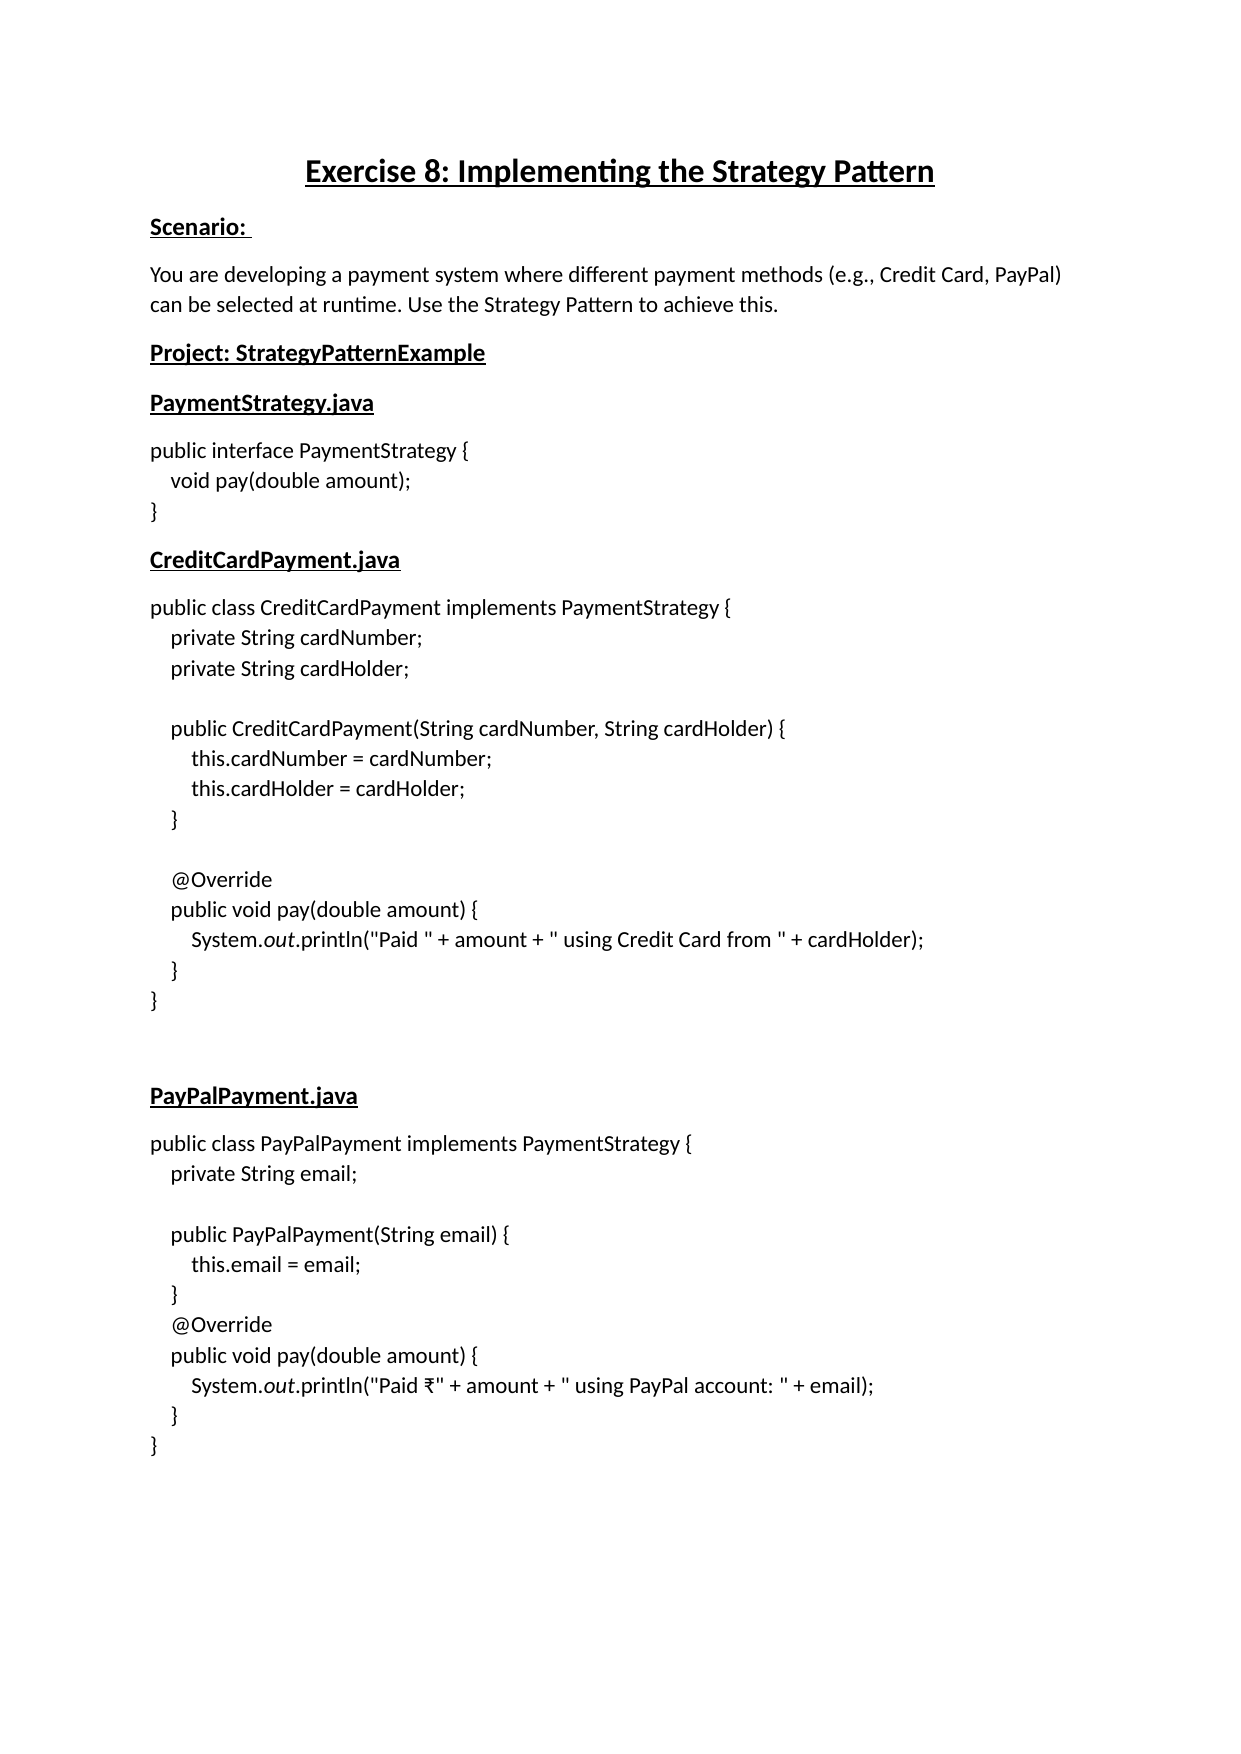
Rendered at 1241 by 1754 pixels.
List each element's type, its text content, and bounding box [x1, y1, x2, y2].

text public interface PaymentStrategy { void pay(double amount); } [150, 436, 1090, 525]
text CreditCardPayment.java [150, 544, 1090, 574]
text PaymentStrategy.java [150, 387, 1090, 417]
text PayPalPayment.java [150, 1080, 1090, 1110]
text Exercise 8: Implementing the Strategy Pattern [150, 150, 1090, 191]
text public class CreditCardPayment implements PaymentStrategy { private String cardNumber; private String cardHolder; public CreditCardPayment(String cardNumber, String cardHolder) { this.cardNumber = cardNumber; this.cardHolder = cardHolder; } @Override public void pay(double amount) { System.out.println("Paid " + amount + " using Credit Card from " + cardHolder); } } [150, 593, 1090, 1014]
text You are developing a payment system where different payment methods (e.g., Credit Card, PayPal) can be selected at runtime. Use the Strategy Pattern to achieve this. [150, 260, 1090, 318]
text public class PayPalPayment implements PaymentStrategy { private String email; public PayPalPayment(String email) { this.email = email; } @Override public void pay(double amount) { System.out.println("Paid ₹" + amount + " using PayPal account: " + email); } } [150, 1129, 1090, 1459]
text Scenario: [150, 211, 1090, 241]
text Project: StrategyPatternExample [150, 337, 1090, 368]
